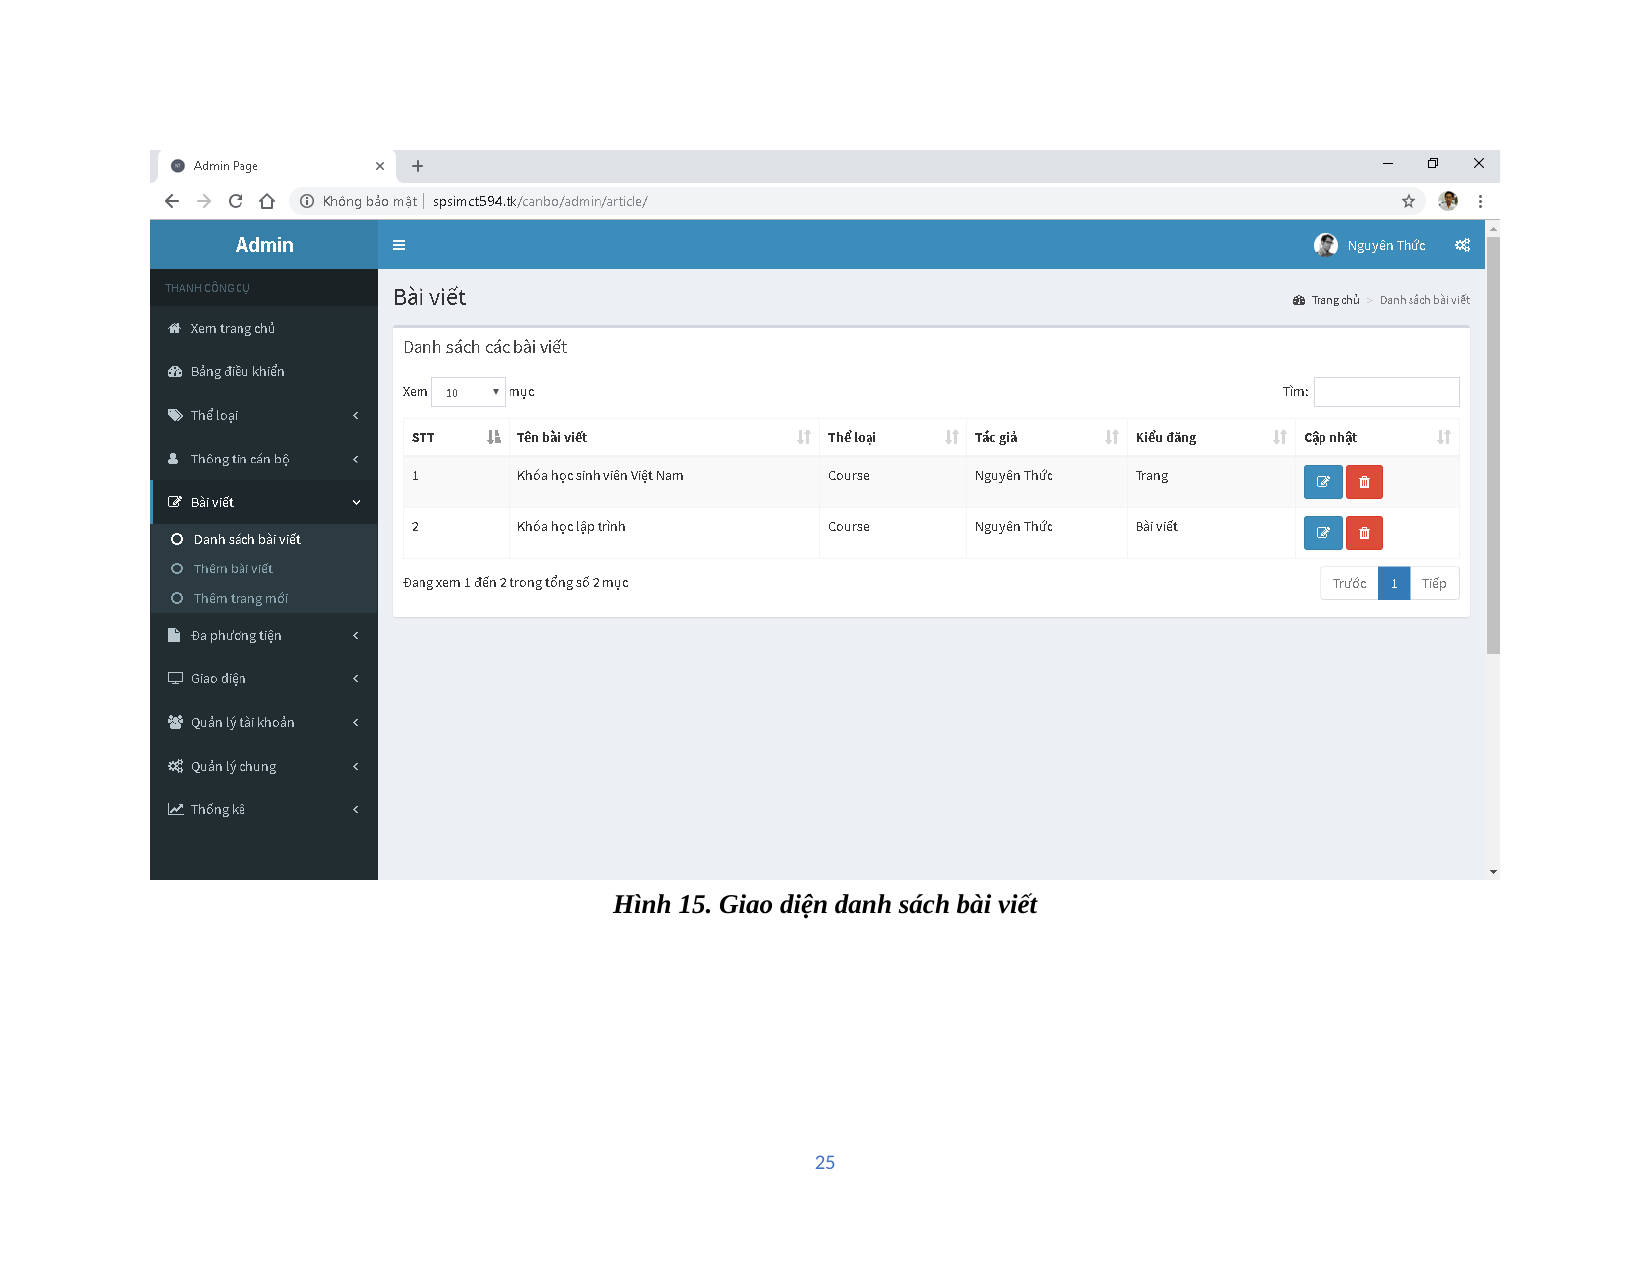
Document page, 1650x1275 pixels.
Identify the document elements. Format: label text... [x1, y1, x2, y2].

picture [150, 150, 1500, 880]
